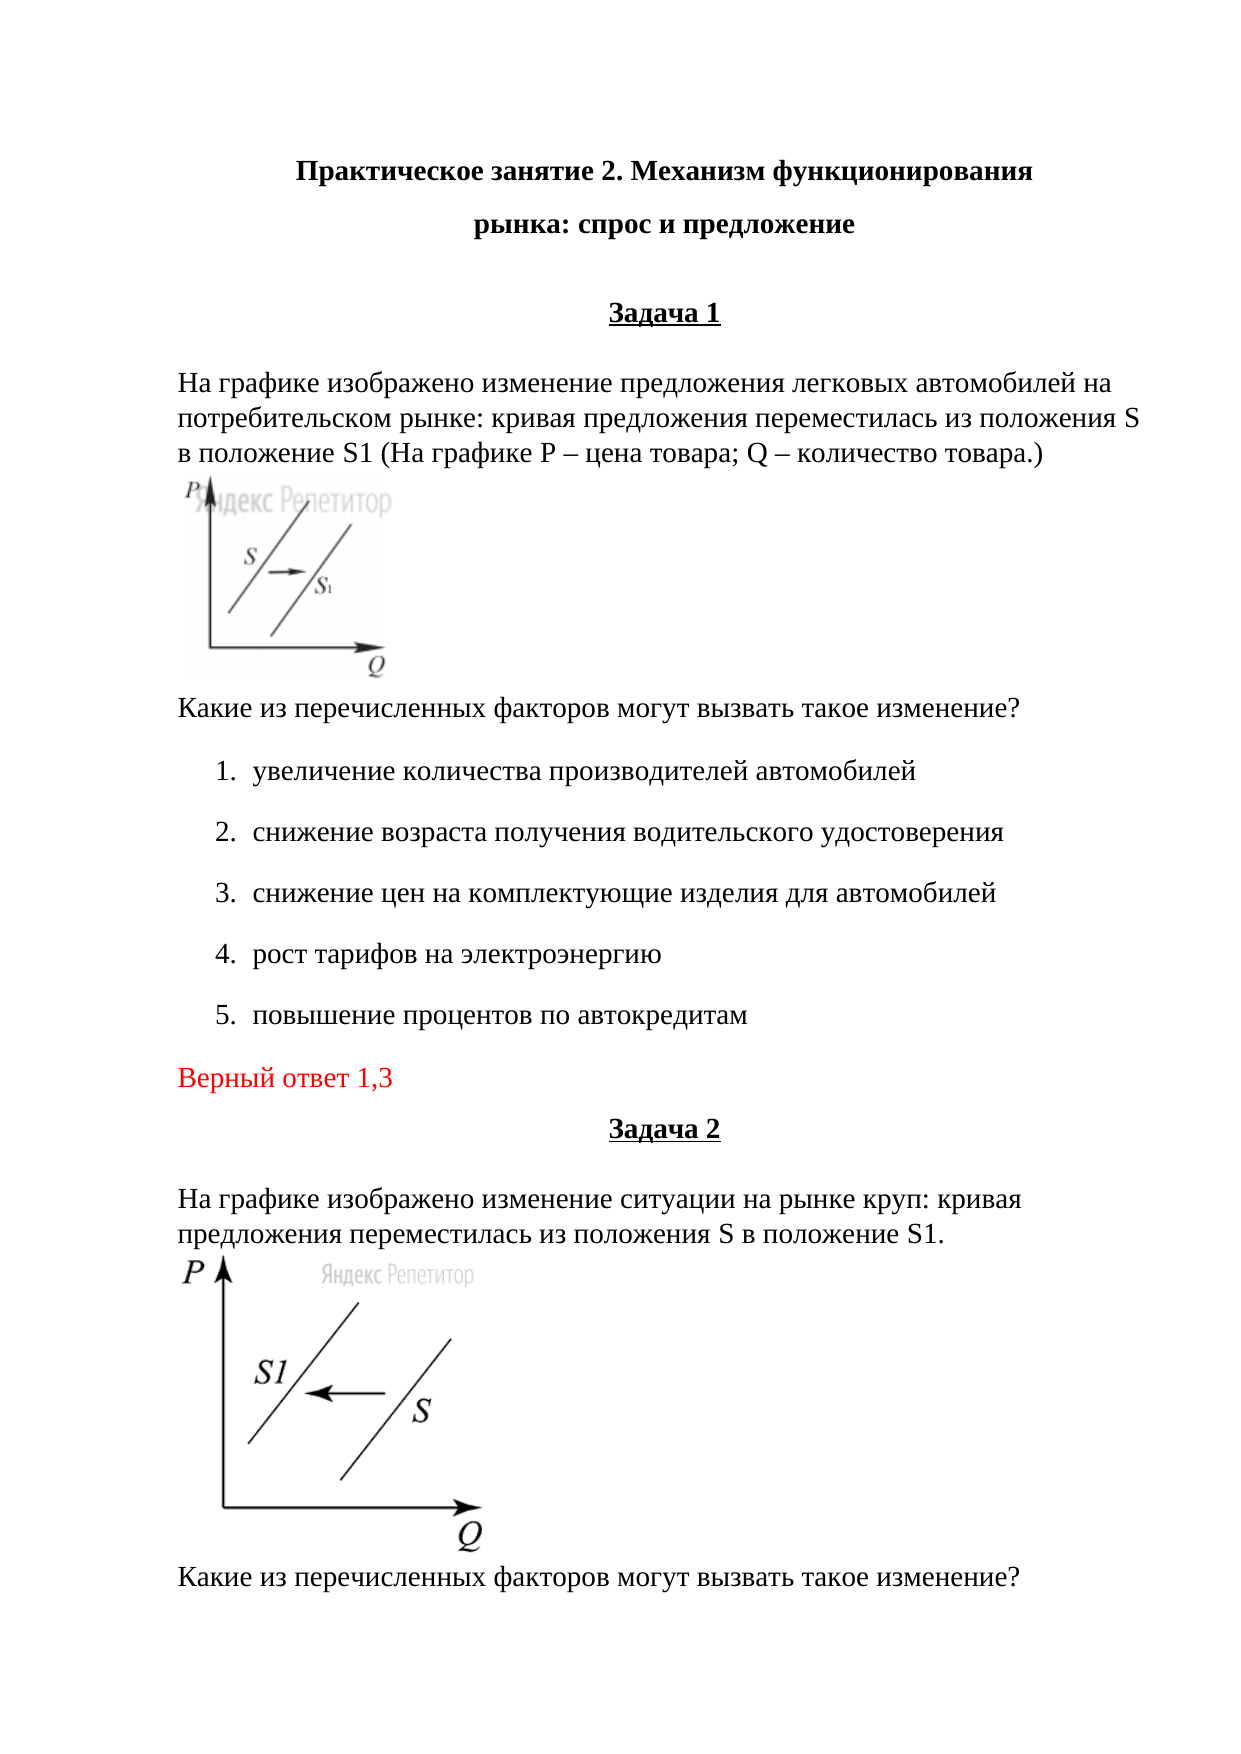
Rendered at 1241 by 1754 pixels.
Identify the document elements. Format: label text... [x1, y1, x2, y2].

text Задача 1 [177, 294, 1152, 329]
list снижение возраста получения водительского удостоверения [215, 814, 1152, 848]
text Задача 2 [177, 1110, 1152, 1145]
text рынка: спрос и предложение [177, 206, 1152, 239]
text Какие из перечисленных факторов могут вызвать такое изменение? [177, 1558, 1152, 1593]
text Верный ответ 1,3 [177, 1058, 1152, 1093]
text На графике изображено изменение ситуации на рынке круп: кривая предложения переместилась из положения S в положение S1. [177, 1180, 1152, 1250]
picture [177, 468, 410, 689]
text На графике изображено изменение предложения легковых автомобилей на потребительском рынке: кривая предложения переместилась из положения S в положение S1 (На графике P – цена товара; Q – количество товара.) [177, 364, 1152, 469]
picture [177, 1250, 489, 1558]
list рост тарифов на электроэнергию [215, 936, 1152, 970]
list увеличение количества производителей автомобилей [215, 753, 1152, 787]
list снижение цен на комплектующие изделия для автомобилей [215, 875, 1152, 909]
text Какие из перечисленных факторов могут вызвать такое изменение? [177, 689, 1152, 724]
text Практическое занятие 2. Механизм функционирования [177, 153, 1152, 187]
list повышение процентов по автокредитам [215, 997, 1152, 1031]
